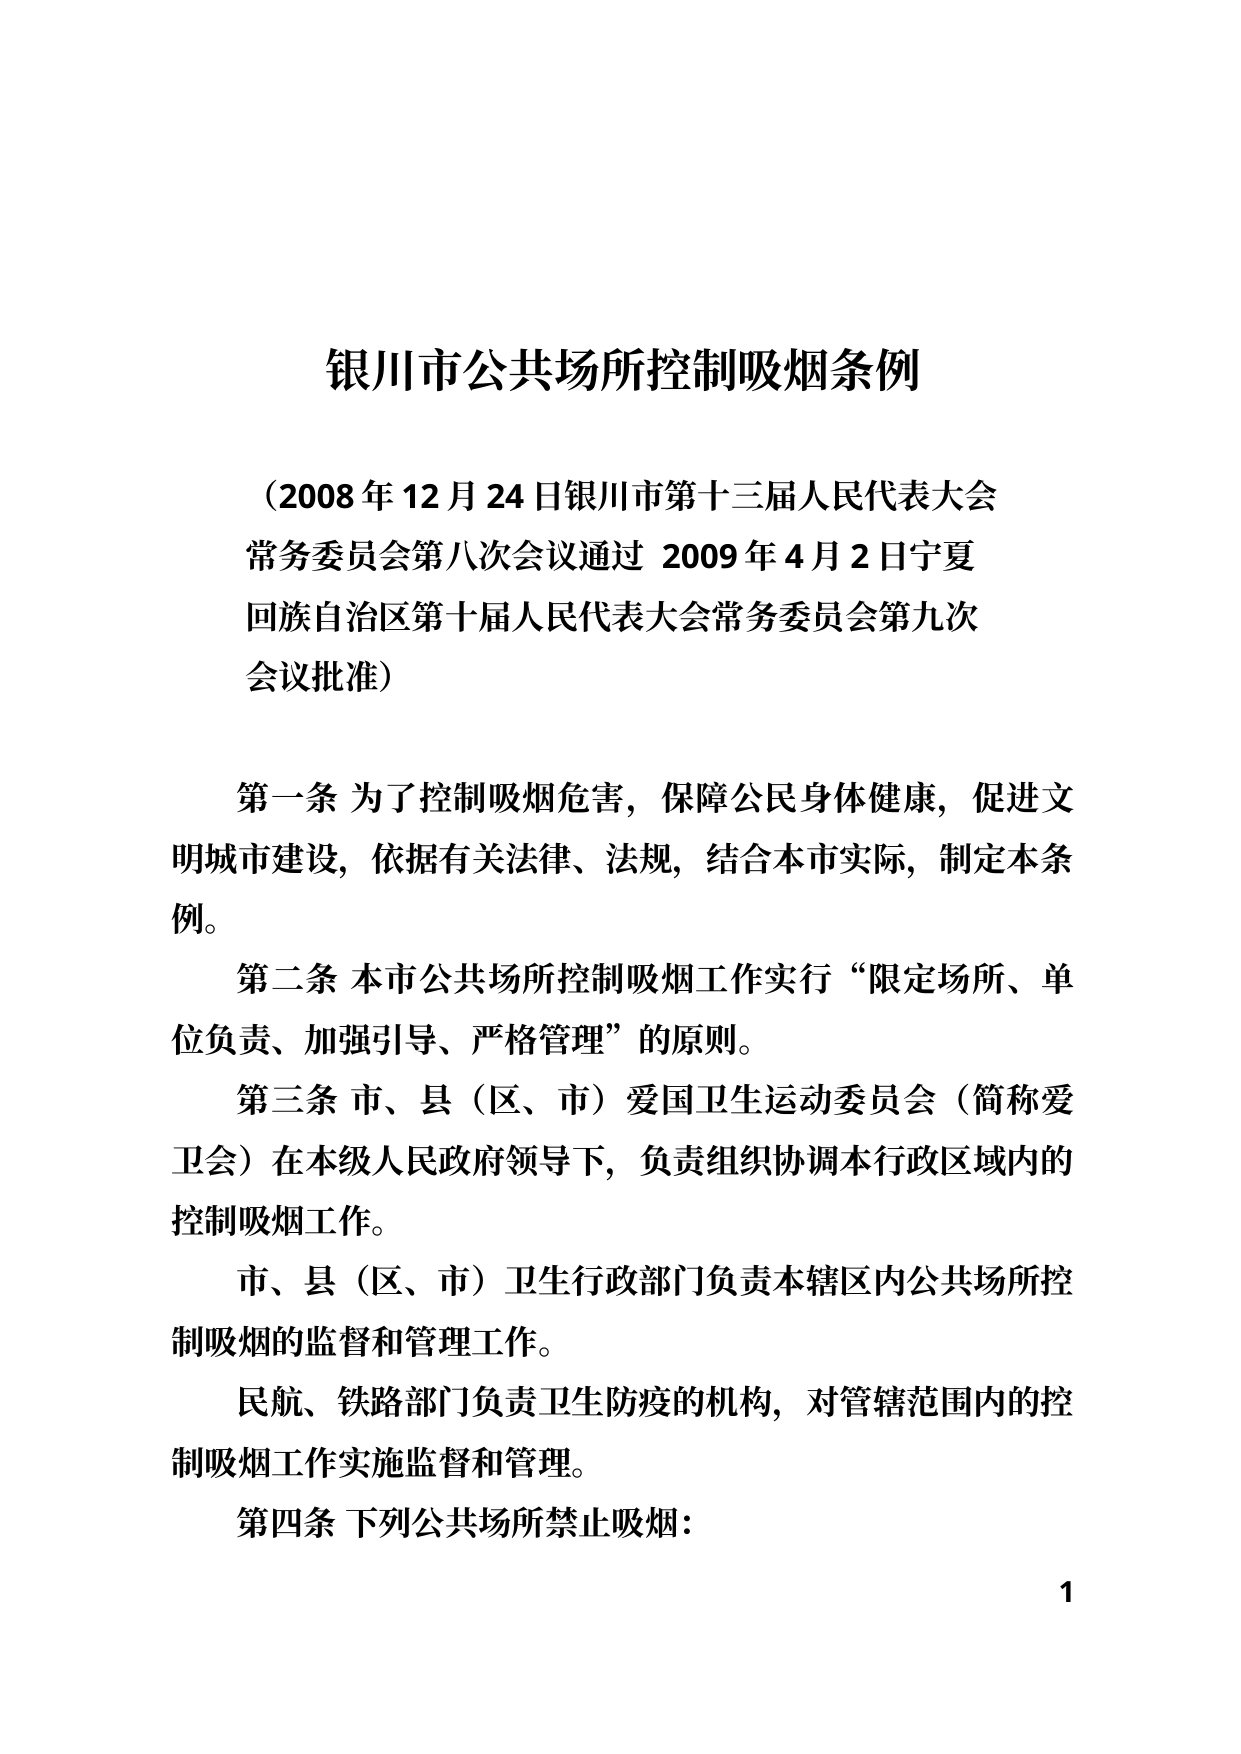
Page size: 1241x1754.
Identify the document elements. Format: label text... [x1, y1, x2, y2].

text 第二条 本市公共场所控制吸烟工作实行“限定场所、单位负责、加强引导、严格管理”的原则。 [171, 943, 1075, 1064]
text 银川市公共场所控制吸烟条例 [171, 339, 1075, 400]
text 市、县（区、市）卫生行政部门负责本辖区内公共场所控制吸烟的监督和管理工作。 [171, 1246, 1075, 1366]
text （2008年12月24日银川市第十三届人民代表大会常务委员会第八次会议通过 2009年4月2日宁夏回族自治区第十届人民代表大会常务委员会第九次会议批准） [245, 460, 998, 702]
text 第四条 下列公共场所禁止吸烟： [171, 1487, 1075, 1548]
text 第一条 为了控制吸烟危害，保障公民身体健康，促进文明城市建设，依据有关法律、法规，结合本市实际，制定本条例。 [171, 762, 1075, 943]
text 第三条 市、县（区、市）爱国卫生运动委员会（简称爱卫会）在本级人民政府领导下，负责组织协调本行政区域内的控制吸烟工作。 [171, 1064, 1075, 1246]
text 民航、铁路部门负责卫生防疫的机构，对管辖范围内的控制吸烟工作实施监督和管理。 [171, 1366, 1075, 1487]
